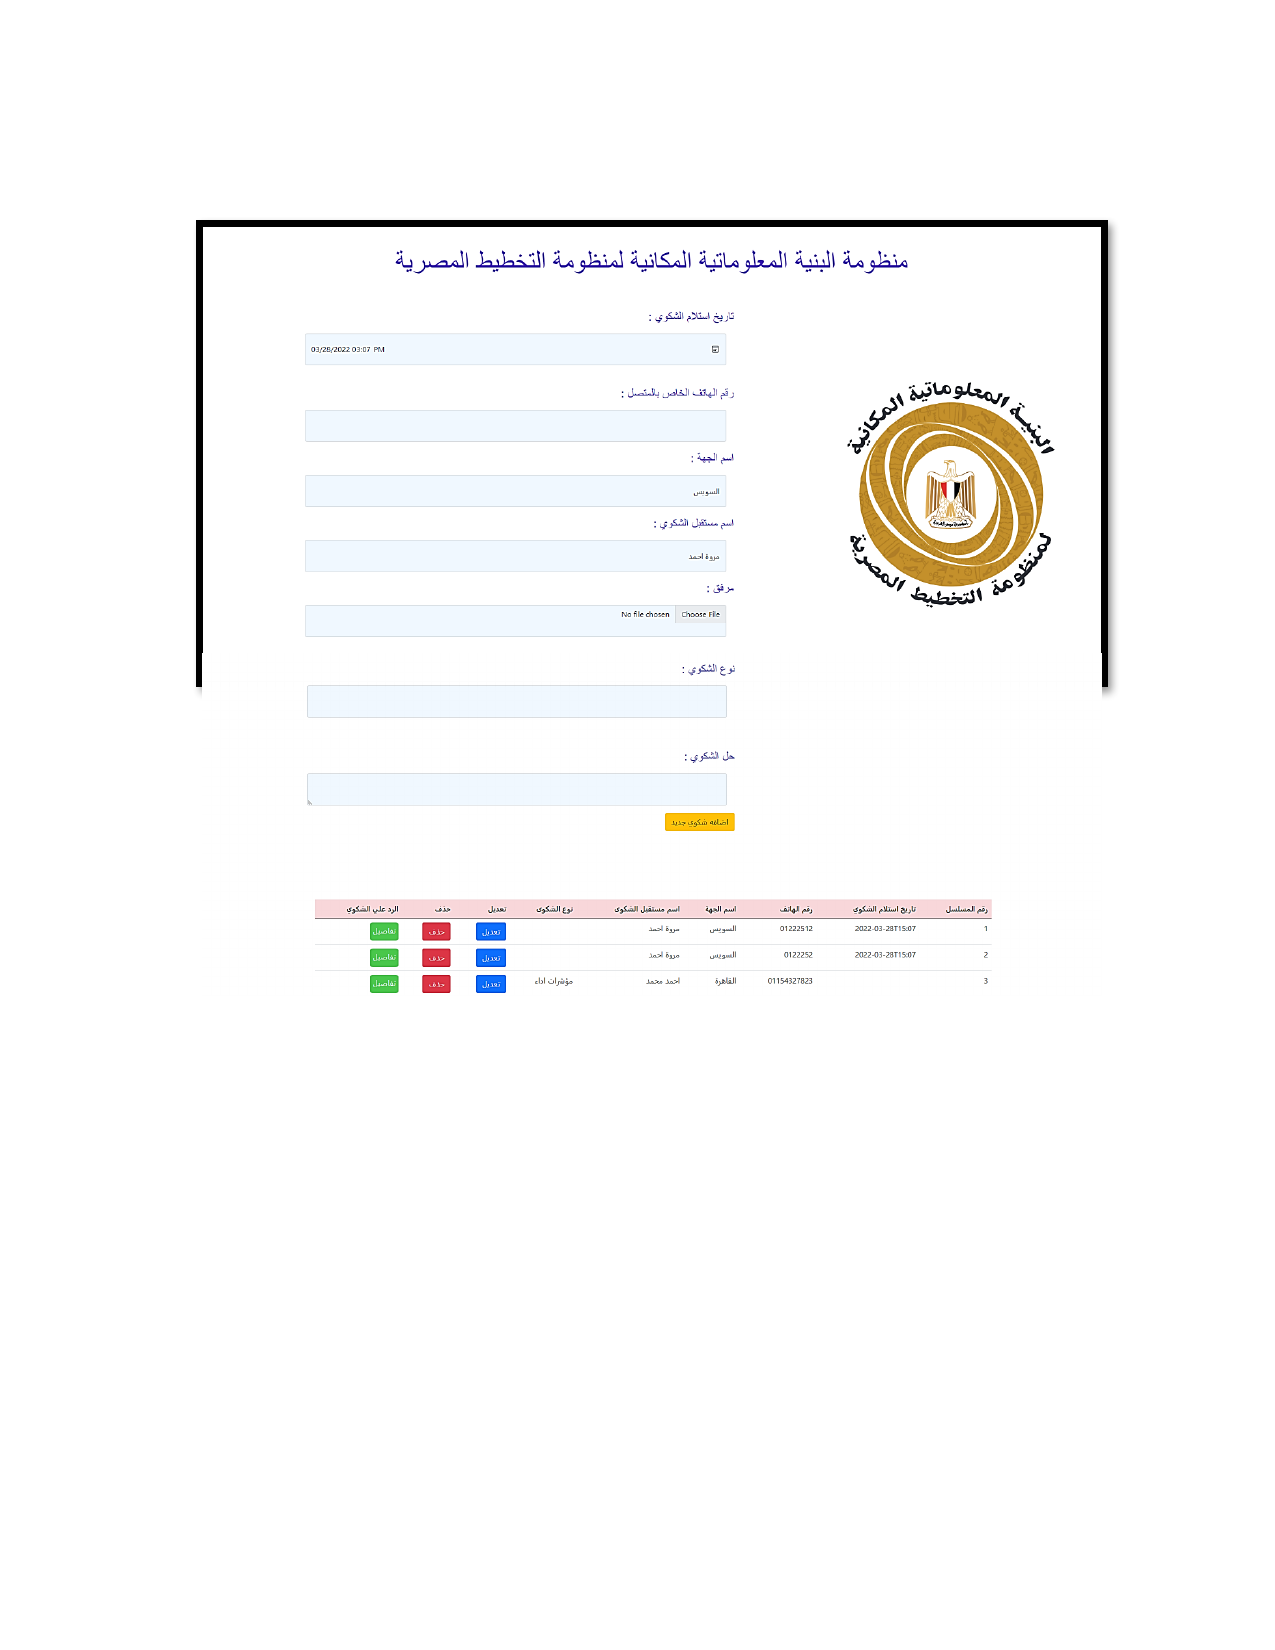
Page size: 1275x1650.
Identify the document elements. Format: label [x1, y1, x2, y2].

picture [202, 227, 1102, 996]
